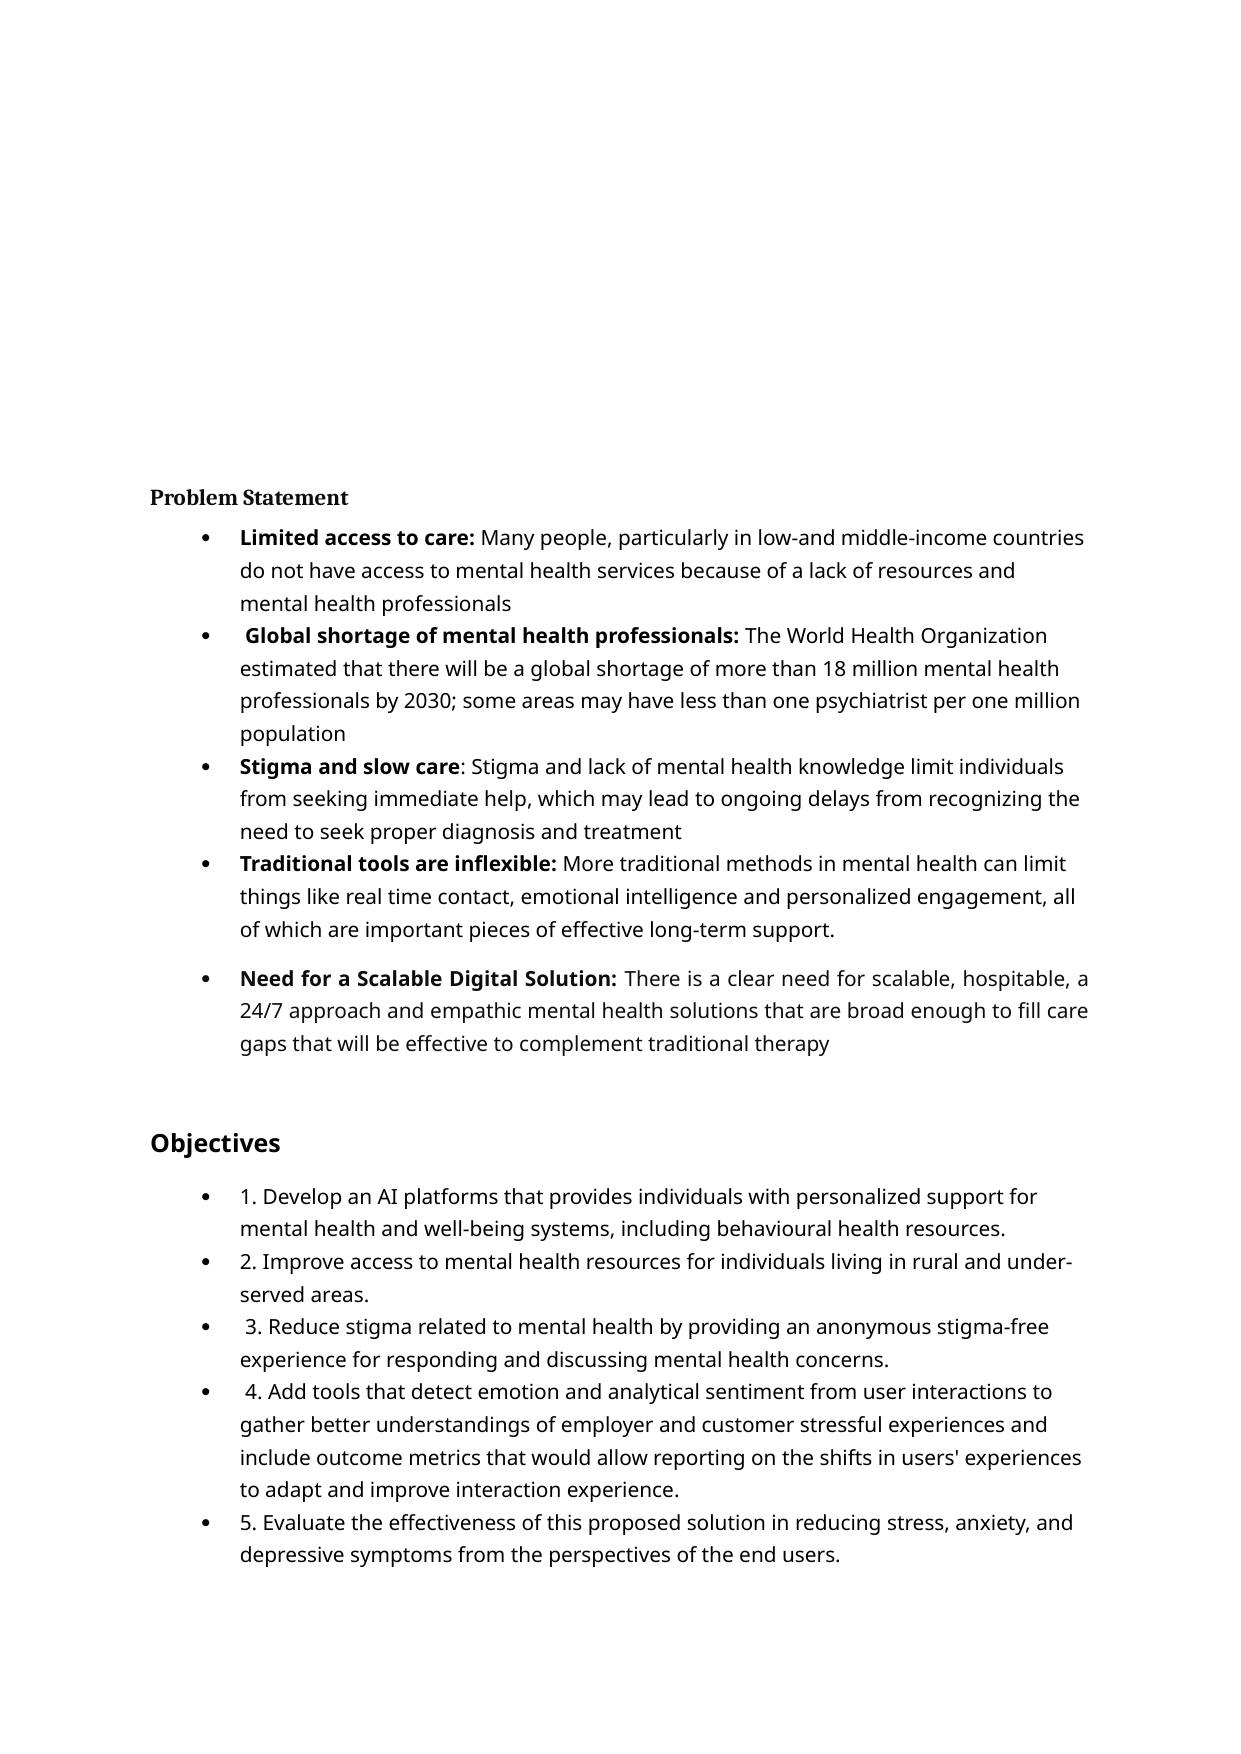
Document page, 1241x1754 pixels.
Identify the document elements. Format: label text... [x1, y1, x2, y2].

subtitle Need for a Scalable Digital Solution: There is a clear need for scalable, hospitable, a 24/7 approach and empathic mental health solutions that are broad enough to fill care gaps that will be effective to complement traditional therapy [202, 964, 1090, 1058]
list 2. Improve access to mental health resources for individuals living in rural and under-served areas. [202, 1247, 1090, 1308]
list Global shortage of mental health professionals: The World Health Organization estimated that there will be a global shortage of more than 18 million mental health professionals by 2030; some areas may have less than one psychiatrist per one million population [202, 621, 1090, 748]
text Objectives [150, 1126, 1090, 1160]
list 3. Reduce stigma related to mental health by providing an anonymous stigma-free experience for responding and discussing mental health concerns. [202, 1312, 1090, 1373]
list 5. Evaluate the effectiveness of this proposed solution in reducing stress, anxiety, and depressive symptoms from the perspectives of the end users. [202, 1508, 1090, 1569]
list Limited access to care: Many people, particularly in low-and middle-income countries do not have access to mental health services because of a lack of resources and mental health professionals [202, 523, 1090, 617]
subtitle Problem Statement [150, 485, 1090, 511]
list 1. Develop an AI platforms that provides individuals with personalized support for mental health and well-being systems, including behavioural health resources. [202, 1182, 1090, 1243]
list Traditional tools are inflexible: More traditional methods in mental health can limit things like real time contact, emotional intelligence and personalized engagement, all of which are important pieces of effective long-term support. [202, 849, 1090, 943]
list 4. Add tools that detect emotion and analytical sentiment from user interactions to gather better understandings of employer and customer stressful experiences and include outcome metrics that would allow reporting on the shifts in users' experiences to adapt and improve interaction experience. [202, 1377, 1090, 1504]
list Stigma and slow care: Stigma and lack of mental health knowledge limit individuals from seeking immediate help, which may lead to ongoing delays from recognizing the need to seek proper diagnosis and treatment [202, 752, 1090, 845]
